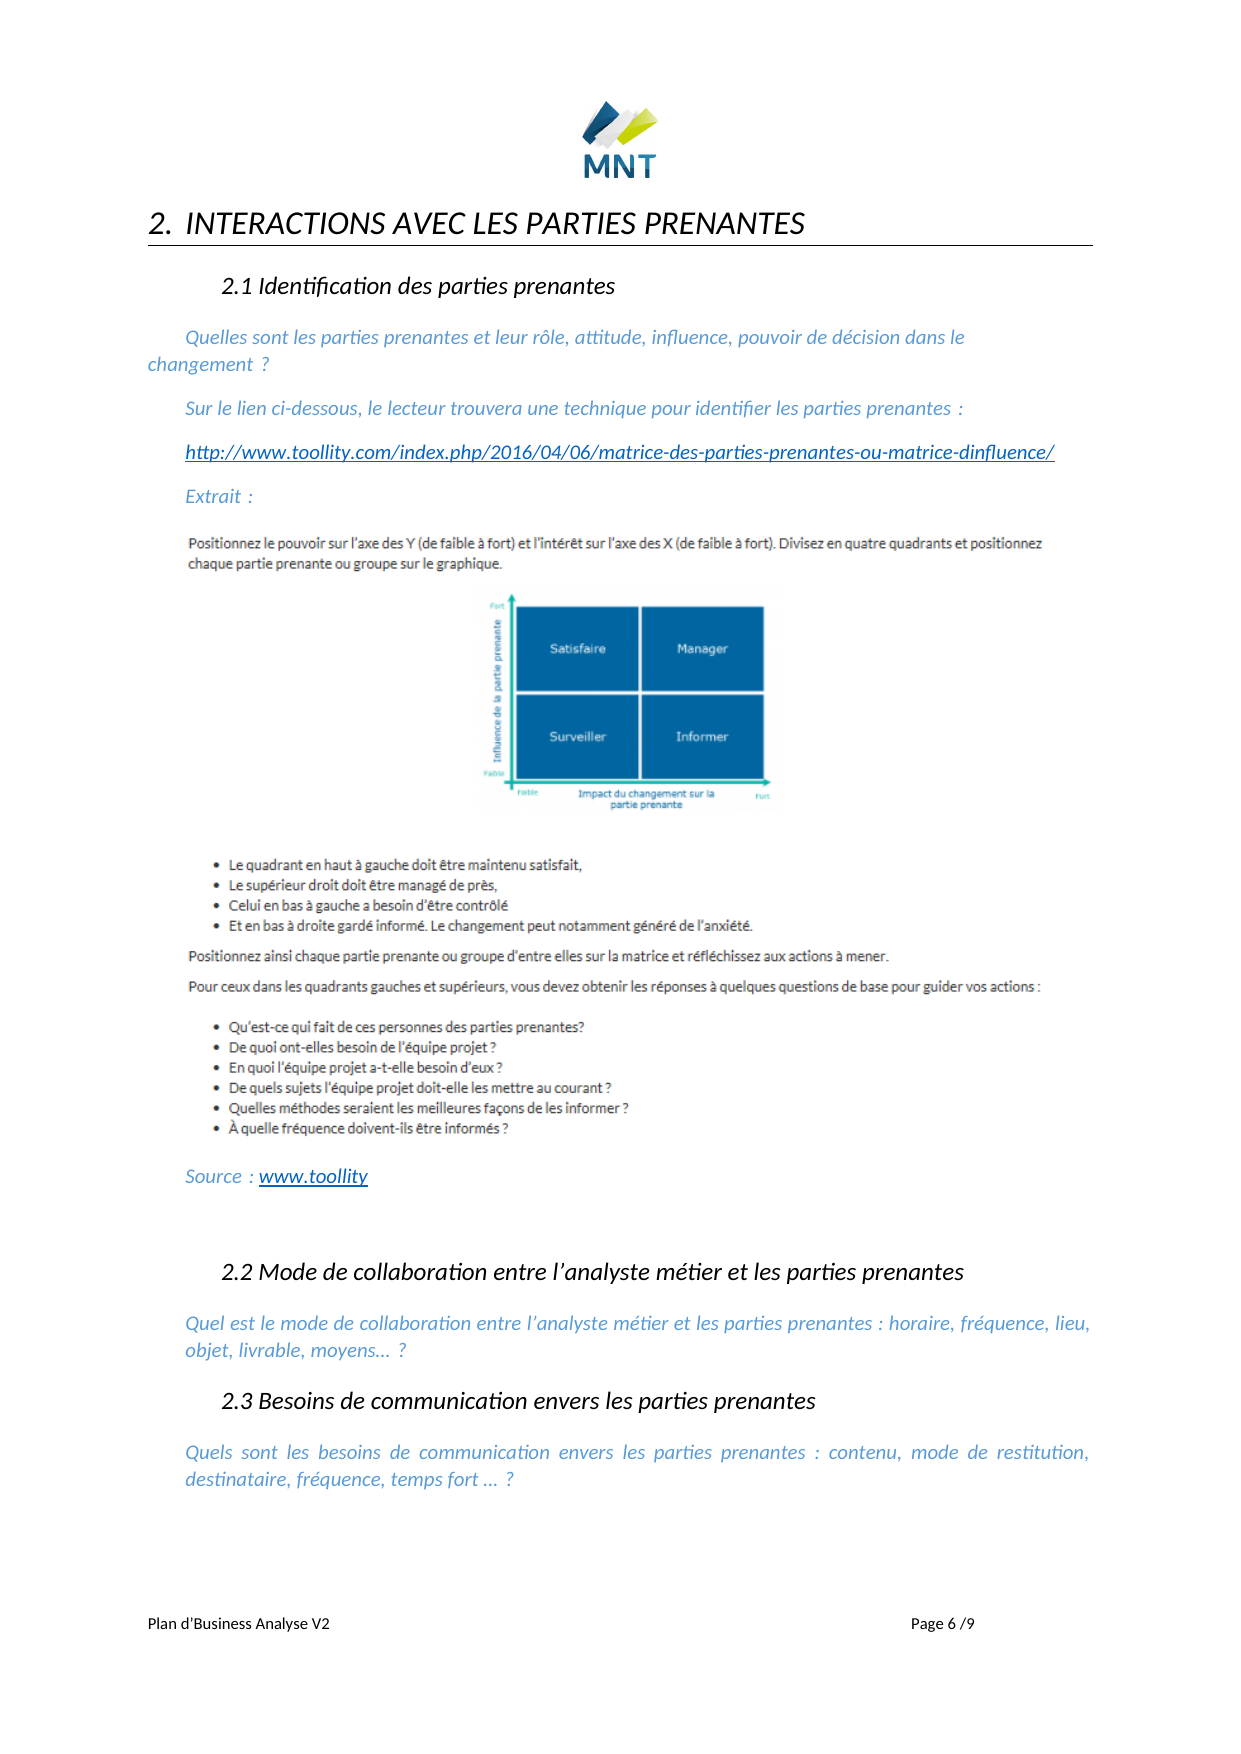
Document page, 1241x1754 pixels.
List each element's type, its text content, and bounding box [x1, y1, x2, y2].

list INTERACTIONS AVEC LES PARTIES PRENANTES [148, 202, 1093, 245]
picture [185, 527, 1070, 1145]
subtitle 2.3 Besoins de communication envers les parties prenantes [185, 1385, 1093, 1416]
text Quels sont les besoins de communication envers les parties prenantes : contenu, mode de restitution, destinataire, fréquence, temps fort … ? [185, 1439, 1093, 1492]
text Sur le lien ci-dessous, le lecteur trouvera une technique pour identifier les parties prenantes : [148, 395, 1093, 421]
subtitle 2.2 Mode de collaboration entre l’analyste métier et les parties prenantes [185, 1256, 1093, 1287]
text Quel est le mode de collaboration entre l’analyste métier et les parties prenantes : horaire, fréquence, lieu, objet, livrable, moyens… ? [185, 1310, 1093, 1363]
subtitle 2.1 Identification des parties prenantes [185, 270, 1093, 301]
text Extrait : [148, 483, 1093, 509]
text http://www.toollity.com/index.php/2016/04/06/matrice-des-parties-prenantes-ou-matrice-dinfluence/ [148, 439, 1093, 465]
text Source : www.toollity [148, 1164, 1093, 1189]
picture [582, 101, 659, 178]
text Quelles sont les parties prenantes et leur rôle, attitude, influence, pouvoir de décision dans le changement ? [148, 324, 1093, 377]
